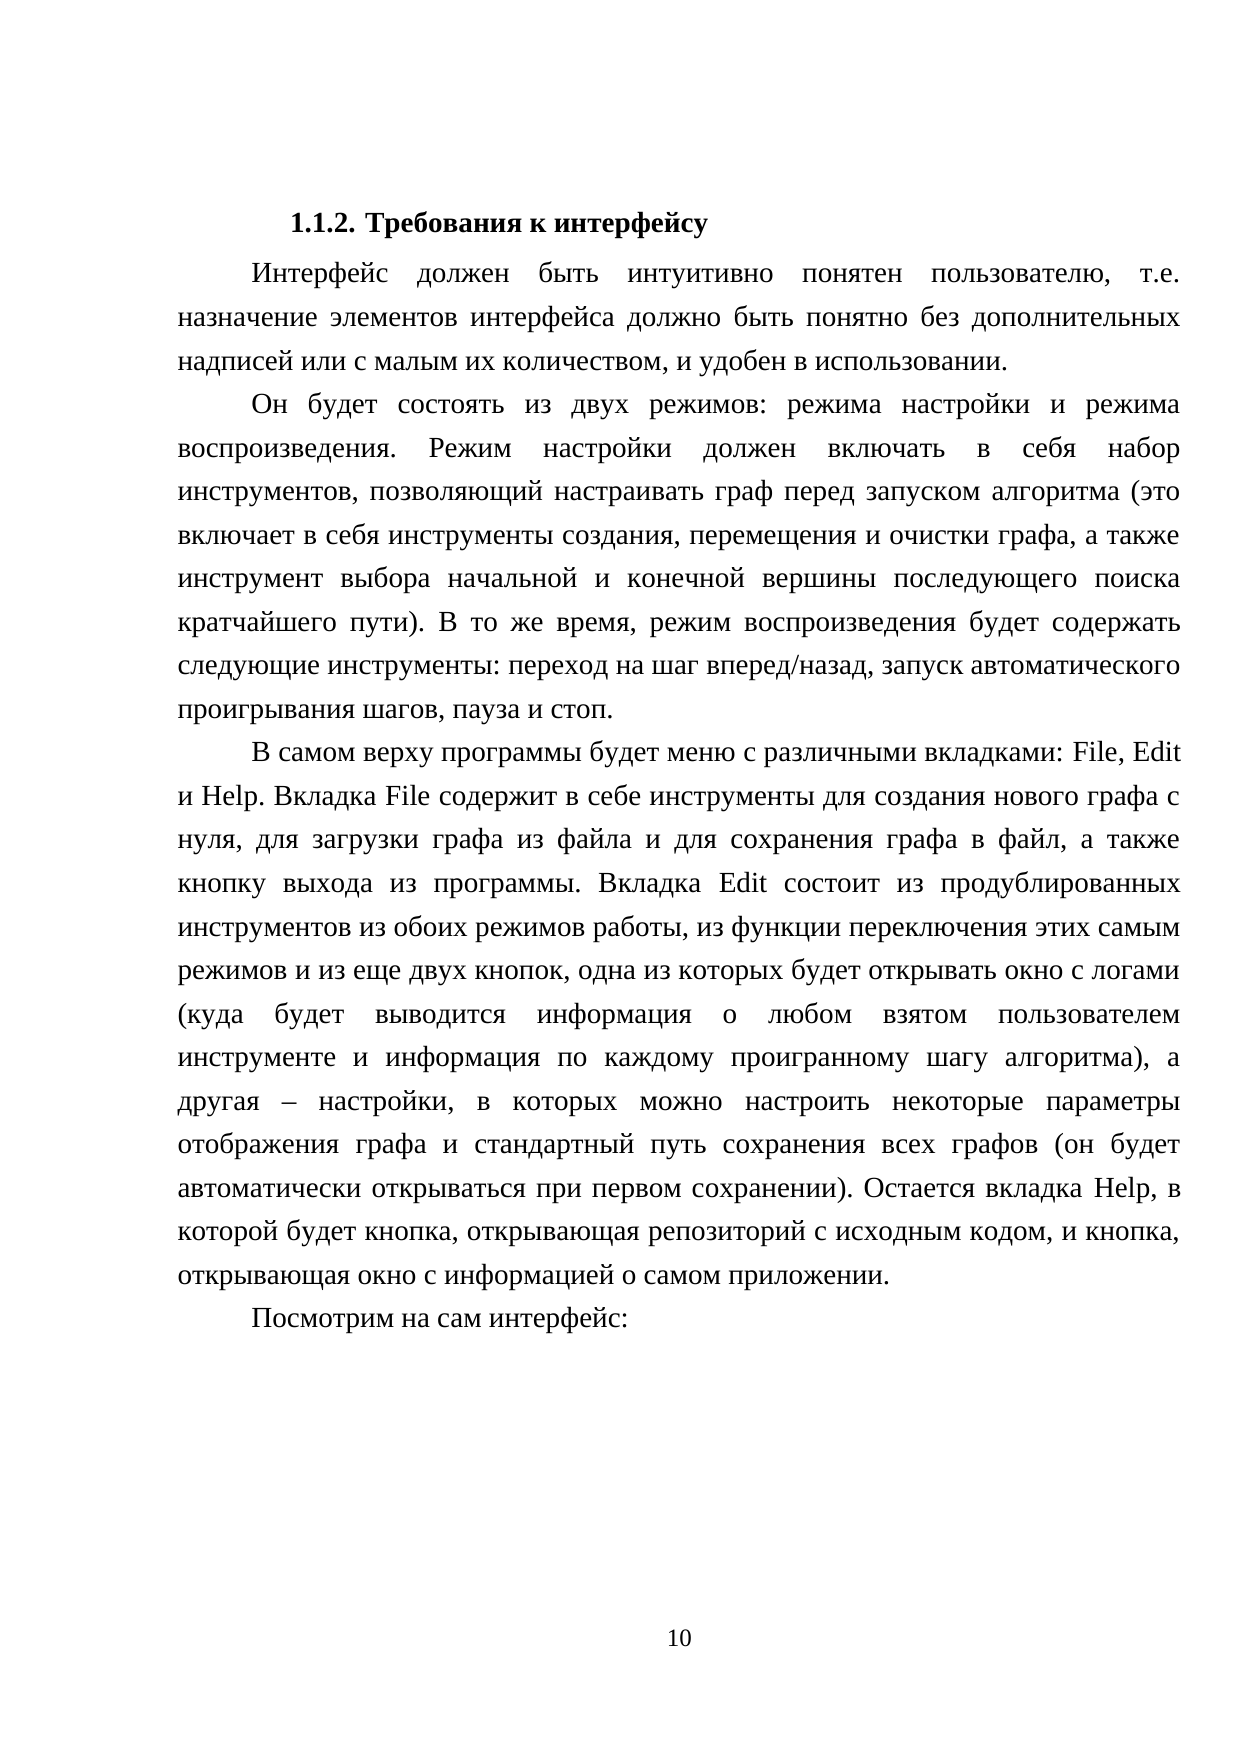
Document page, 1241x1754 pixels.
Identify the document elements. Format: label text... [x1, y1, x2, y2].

text Посмотрим на сам интерфейс: [177, 1301, 1181, 1334]
list Требования к интерфейсу [290, 205, 1181, 239]
text Он будет состоять из двух режимов: режима настройки и режима воспроизведения. Режим настройки должен включать в себя набор инструментов, позволяющий настраивать граф перед запуском алгоритма (это включает в себя инструменты создания, перемещения и очистки графа, а также инструмент выбора начальной и конечной вершины последующего поиска кратчайшего пути). В то же время, режим воспроизведения будет содержать следующие инструменты: переход на шаг вперед/назад, запуск автоматического проигрывания шагов, пауза и стоп. [177, 386, 1181, 724]
text Интерфейс должен быть интуитивно понятен пользователю, т.е. назначение элементов интерфейса должно быть понятно без дополнительных надписей или с малым их количеством, и удобен в использовании. [177, 256, 1181, 376]
text В самом верху программы будет меню с различными вкладками: File, Edit и Help. Вкладка File содержит в себе инструменты для создания нового графа с нуля, для загрузки графа из файла и для сохранения графа в файл, а также кнопку выхода из программы. Вкладка Edit состоит из продублированных инструментов из обоих режимов работы, из функции переключения этих самым режимов и из еще двух кнопок, одна из которых будет открывать окно с логами (куда будет выводится информация о любом взятом пользователем инструменте и информация по каждому проигранному шагу алгоритма), а другая – настройки, в которых можно настроить некоторые параметры отображения графа и стандартный путь сохранения всех графов (он будет автоматически открываться при первом сохранении). Остается вкладка Help, в которой будет кнопка, открывающая репозиторий с исходным кодом, и кнопка, открывающая окно с информацией о самом приложении. [177, 734, 1181, 1291]
